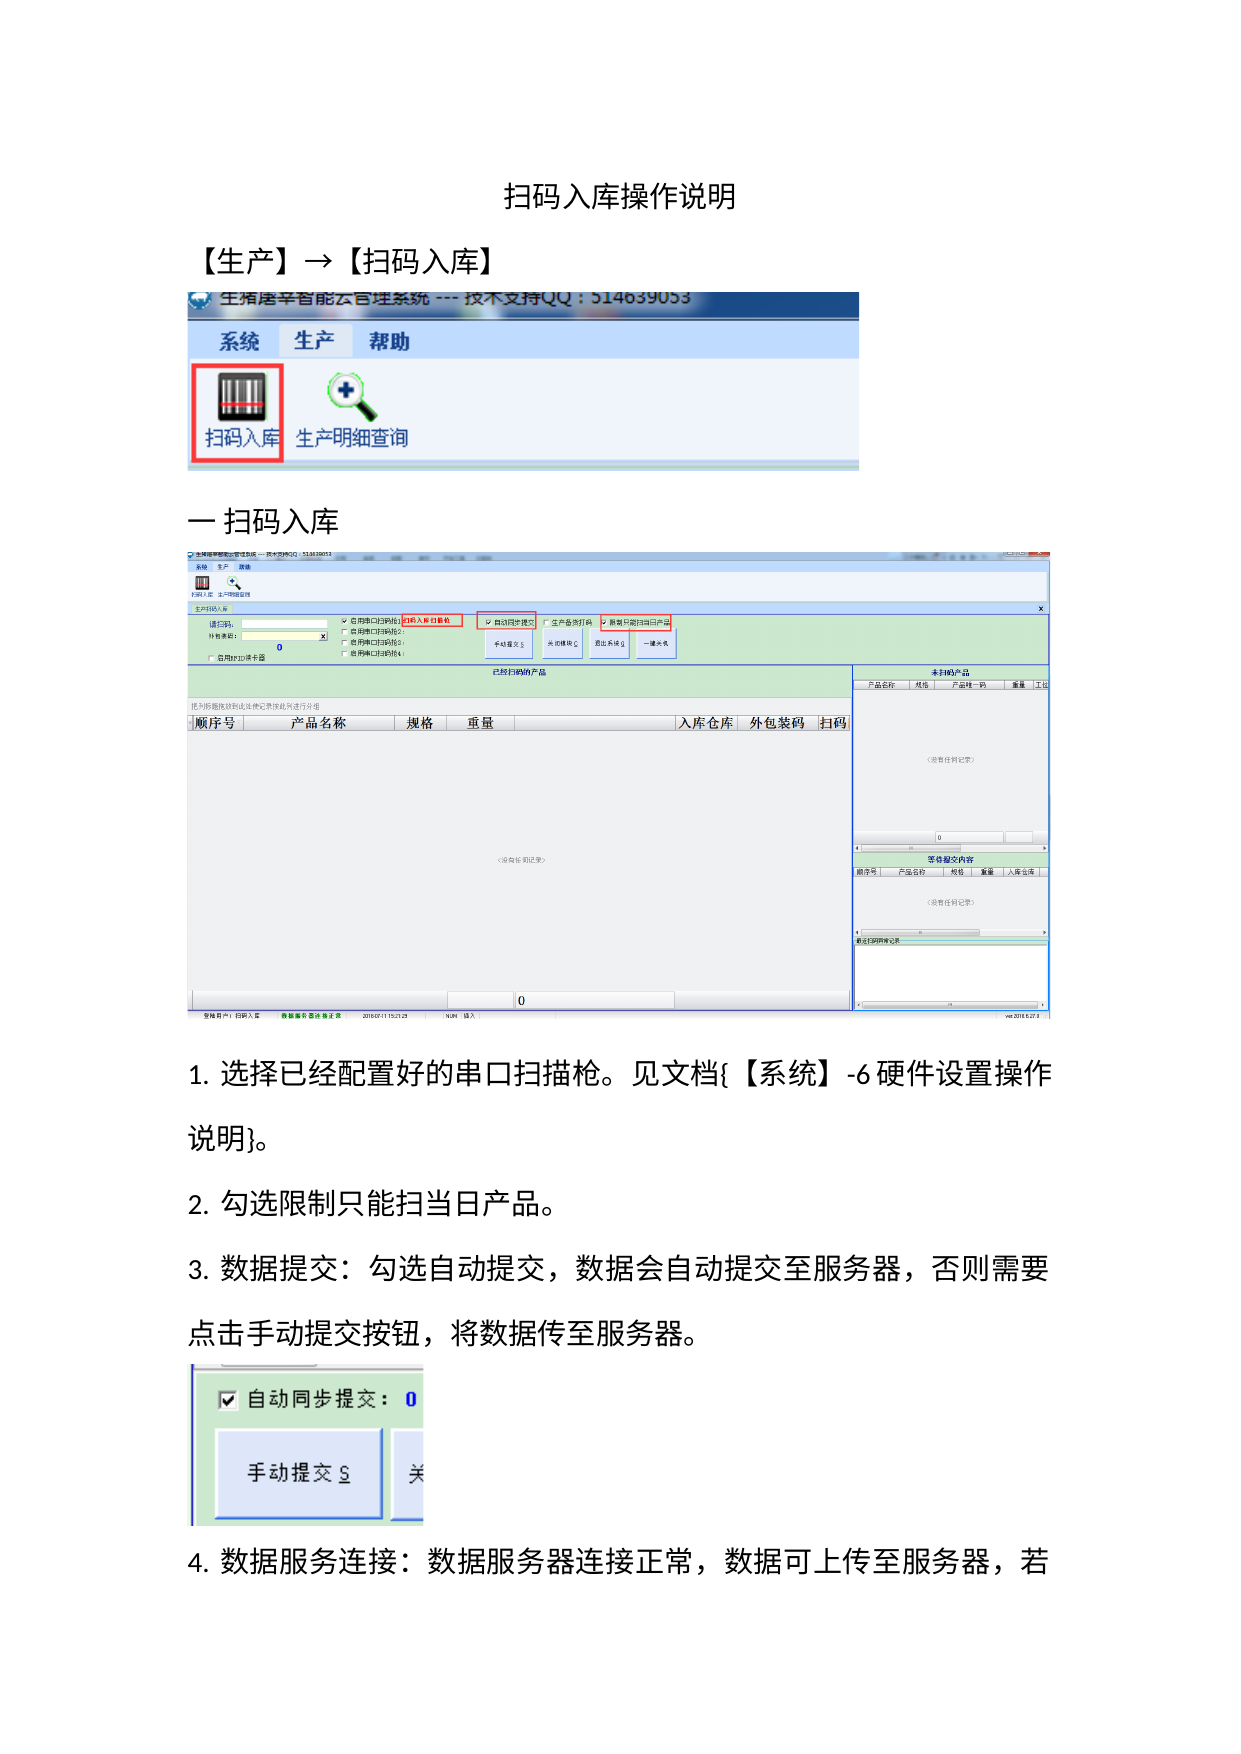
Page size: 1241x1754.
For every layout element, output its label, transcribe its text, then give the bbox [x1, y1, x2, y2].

text 一 扫码入库 [187, 487, 1053, 552]
picture [187, 292, 860, 471]
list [187, 1527, 1053, 1592]
text 扫码入库操作说明 [187, 162, 1053, 227]
picture [187, 552, 1051, 1019]
list 数据提交：勾选自动提交，数据会自动提交至服务器，否则需要点击手动提交按钮，将数据传至服务器。 [187, 1234, 1053, 1364]
text 【生产】→【扫码入库】 [187, 227, 1053, 292]
list 勾选限制只能扫当日产品。 [187, 1169, 1053, 1234]
picture [187, 1364, 424, 1526]
list 选择已经配置好的串口扫描枪。见文档{【系统】-6硬件设置操作说明}。 [187, 1039, 1053, 1169]
